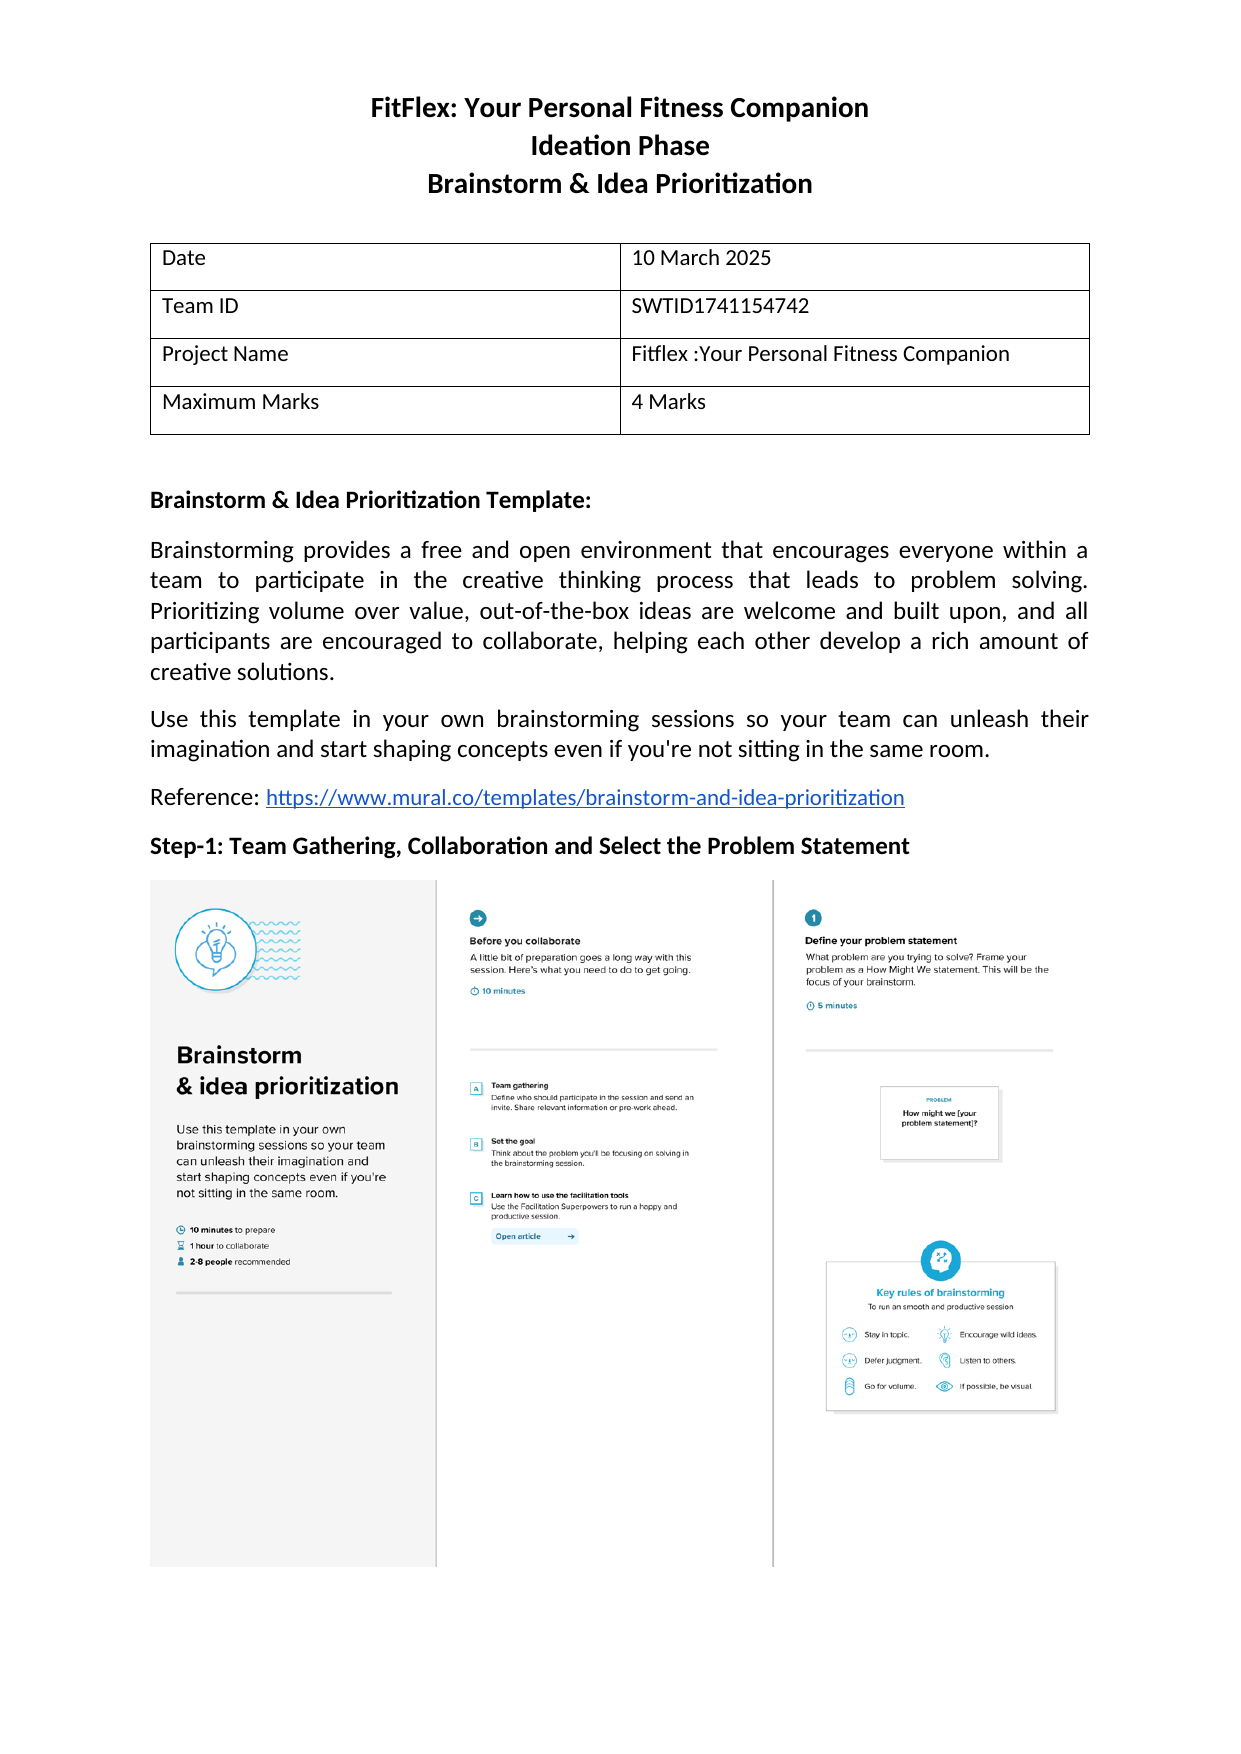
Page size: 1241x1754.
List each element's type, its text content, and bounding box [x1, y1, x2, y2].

text Brainstorm & Idea Prioritization [150, 166, 1090, 201]
text Use this template in your own brainstorming sessions so your team can unleash their imagination and start shaping concepts even if you're not sitting in the same room. [150, 703, 1090, 764]
table_header Date [151, 244, 620, 290]
table_cell Project Name [151, 339, 620, 386]
table_cell Team ID [151, 291, 620, 338]
text Reference: https://www.mural.co/templates/brainstorm-and-idea-prioritization [150, 781, 1090, 811]
table_header 10 March 2025 [621, 244, 1089, 290]
text Brainstorming provides a free and open environment that encourages everyone within a team to participate in the creative thinking process that leads to problem solving. Prioritizing volume over value, out-of-the-box ideas are welcome and built upon, and all participants are encouraged to collaborate, helping each other develop a rich amount of creative solutions. [150, 534, 1090, 686]
text Ideation Phase [150, 127, 1090, 163]
picture [150, 880, 1091, 1567]
text FitFlex: Your Personal Fitness Companion [150, 89, 1090, 124]
table_cell SWTID1741154742 [621, 291, 1089, 338]
table_cell 4 Marks [621, 387, 1089, 434]
table_cell Maximum Marks [151, 387, 620, 434]
text Brainstorm & Idea Prioritization Template: [150, 484, 1090, 515]
text Step-1: Team Gathering, Collaboration and Select the Problem Statement [150, 830, 1090, 861]
table_cell Fitflex :Your Personal Fitness Companion [621, 339, 1089, 386]
